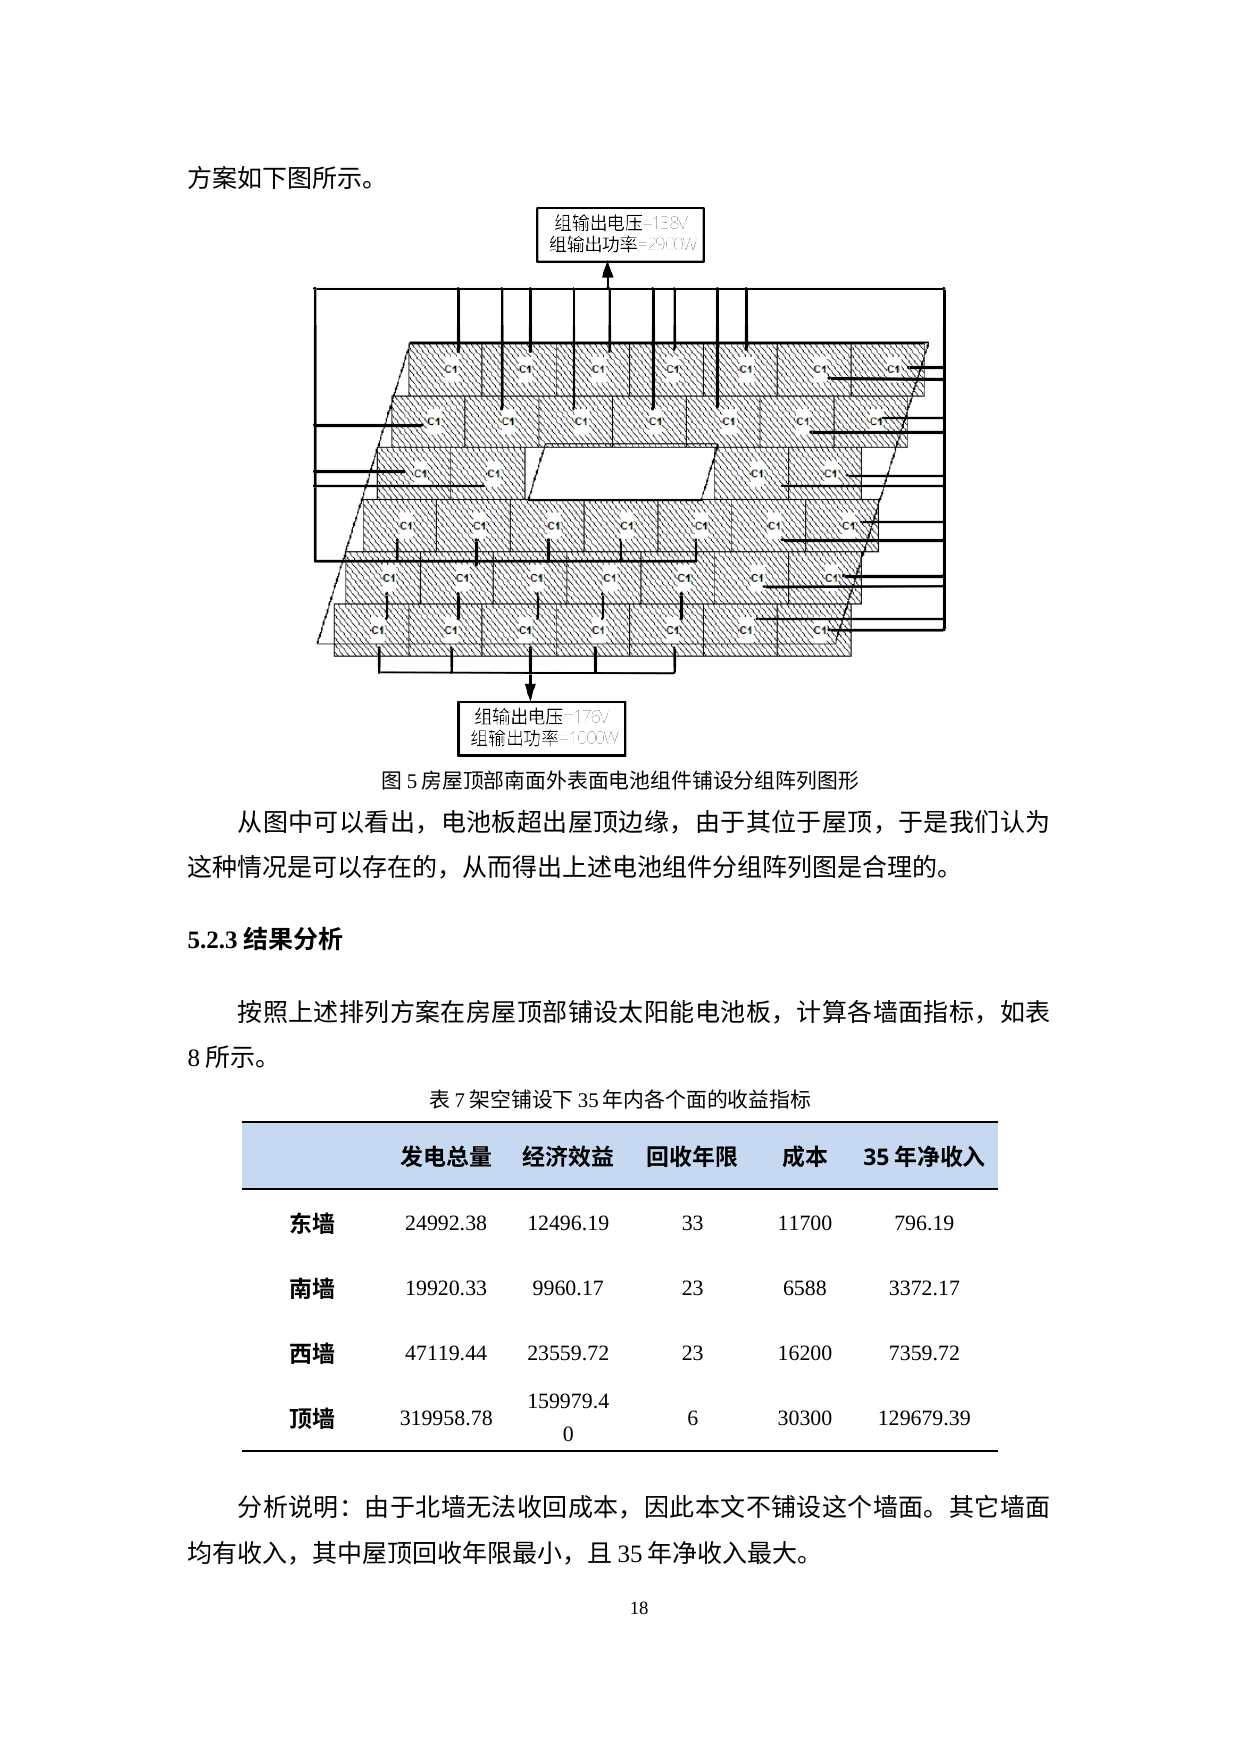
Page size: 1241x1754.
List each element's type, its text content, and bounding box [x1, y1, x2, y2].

table_cell 西墙 [242, 1320, 381, 1385]
table_cell 7359.72 [850, 1320, 998, 1385]
table_cell 129679.39 [850, 1385, 998, 1450]
table_header 经济效益 [510, 1123, 626, 1188]
table_cell 南墙 [242, 1255, 381, 1320]
table_cell 东墙 [242, 1190, 381, 1255]
table_header 成本 [759, 1123, 850, 1188]
text 从图中可以看出，电池板超出屋顶边缘，由于其位于屋顶，于是我们认为这种情况是可以存在的，从而得出上述电池组件分组阵列图是合理的。 [187, 802, 1053, 884]
table_cell 796.19 [850, 1190, 998, 1255]
table_cell 6588 [759, 1255, 850, 1320]
table_cell 23559.72 [510, 1320, 626, 1385]
table_cell 顶墙 [242, 1385, 381, 1450]
text 按照上述排列方案在房屋顶部铺设太阳能电池板，计算各墙面指标，如表8所示。 [187, 992, 1053, 1074]
text 分析说明：由于北墙无法收回成本，因此本文不铺设这个墙面。其它墙面均有收入，其中屋顶回收年限最小，且35年净收入最大。 [187, 1488, 1053, 1569]
table_cell 33 [626, 1190, 759, 1255]
text 图5房屋顶部南面外表面电池组件铺设分组阵列图形 [187, 764, 1053, 794]
table_cell 319958.78 [381, 1385, 510, 1450]
table_cell 19920.33 [381, 1255, 510, 1320]
table_cell 159979.40 [510, 1385, 626, 1450]
table_cell 6 [626, 1385, 759, 1450]
table_cell 24992.38 [381, 1190, 510, 1255]
table_header 回收年限 [626, 1123, 759, 1188]
table_cell 47119.44 [381, 1320, 510, 1385]
table_cell 30300 [759, 1385, 850, 1450]
table_cell 12496.19 [510, 1190, 626, 1255]
table_header 35年净收入 [850, 1123, 998, 1188]
table_cell 23 [626, 1320, 759, 1385]
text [187, 158, 1053, 195]
table_cell 11700 [759, 1190, 850, 1255]
table_cell 16200 [759, 1320, 850, 1385]
text 表7 架空铺设下35年内各个面的收益指标 [187, 1083, 1053, 1113]
table_cell 23 [626, 1255, 759, 1320]
table_header 发电总量 [381, 1123, 510, 1188]
subtitle 5.2.3 结果分析 [187, 920, 1053, 956]
table_cell 3372.17 [850, 1255, 998, 1320]
table_header [242, 1123, 381, 1188]
table_cell 9960.17 [510, 1255, 626, 1320]
